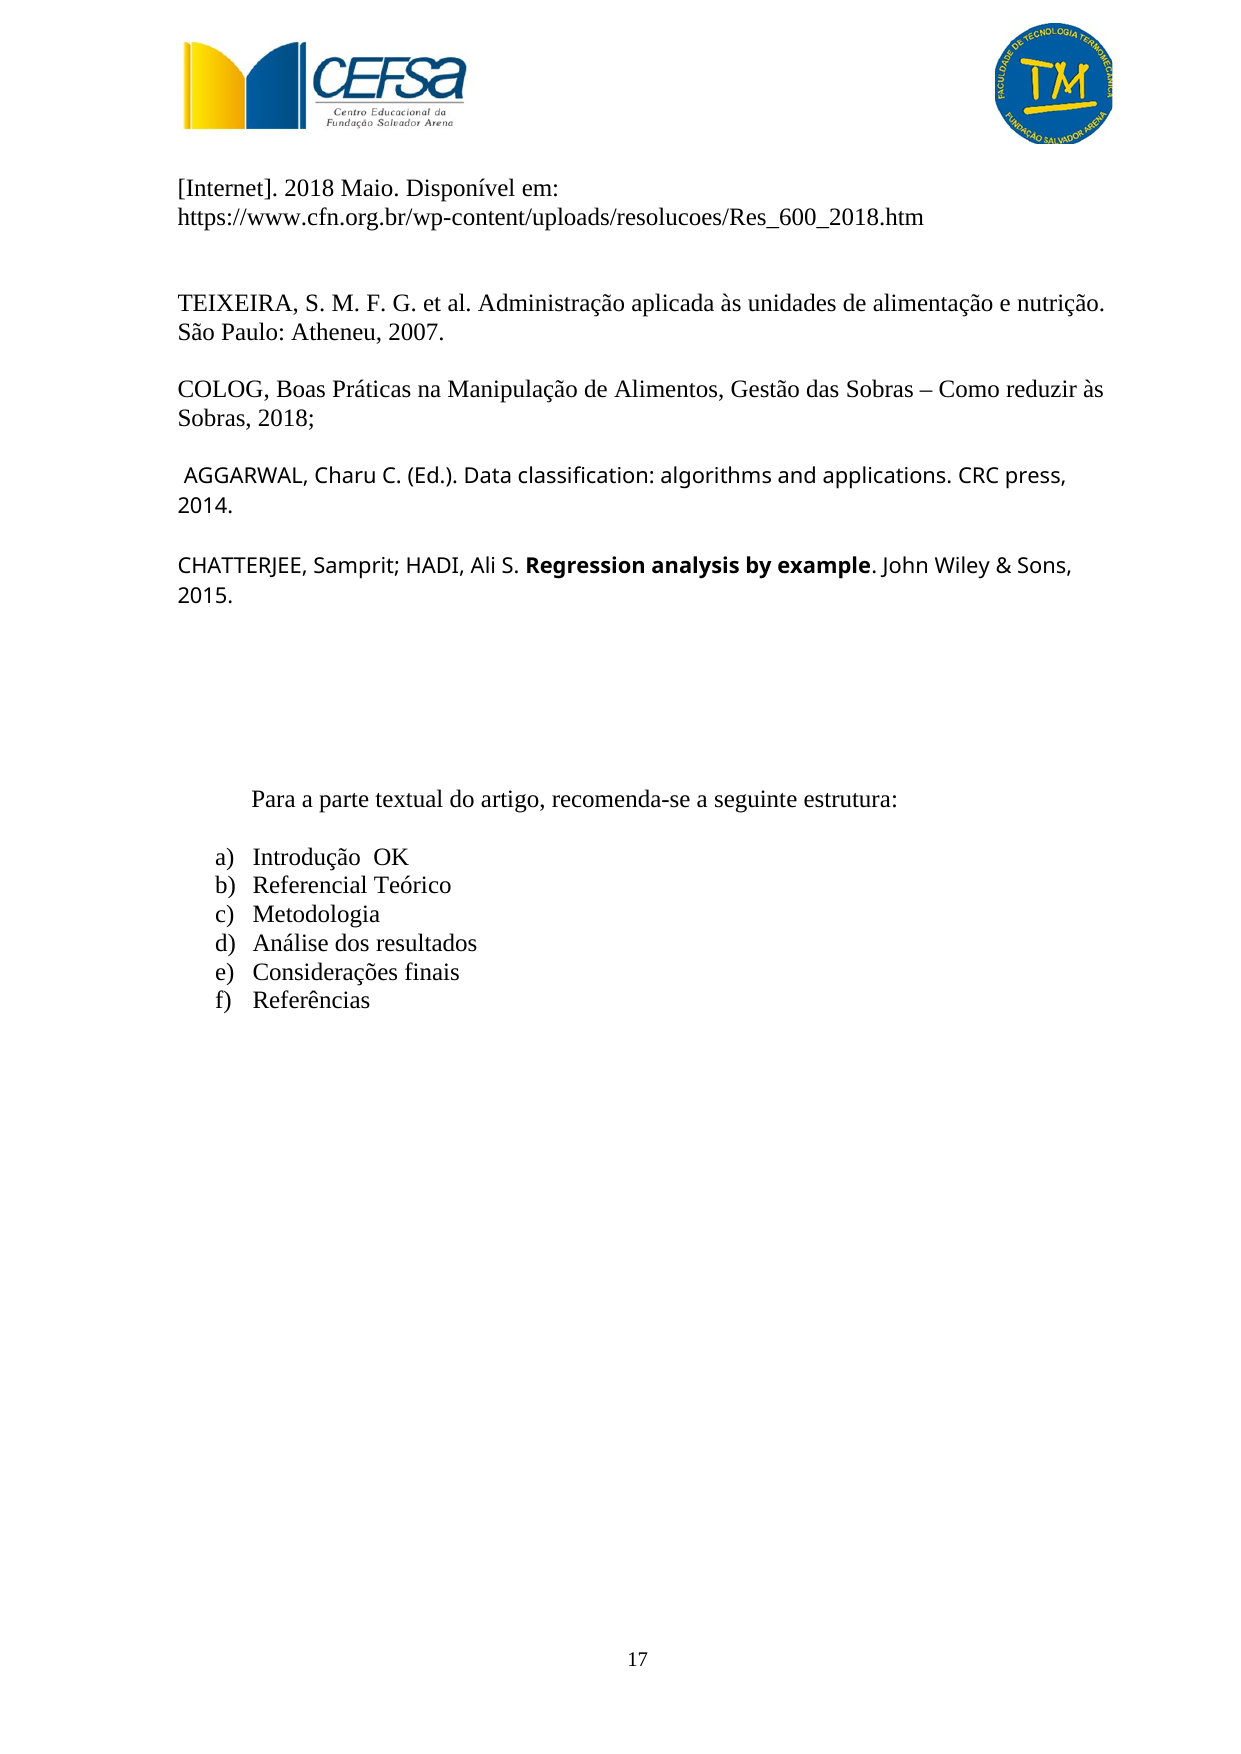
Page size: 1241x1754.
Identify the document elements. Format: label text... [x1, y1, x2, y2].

list Introdução OK [215, 842, 1122, 870]
text AGGARWAL, Charu C. (Ed.). Data classification: algorithms and applications. CRC press, 2014. [177, 461, 1122, 520]
text COLOG, Boas Práticas na Manipulação de Alimentos, Gestão das Sobras – Como reduzir às Sobras, 2018; [177, 374, 1122, 432]
picture [993, 23, 1113, 142]
text CHATTERJEE, Samprit; HADI, Ali S. Regression analysis by example. John Wiley & Sons, 2015. [177, 550, 1122, 609]
text Para a parte textual do artigo, recomenda-se a seguinte estrutura: [177, 784, 1122, 813]
list Referências [215, 985, 1122, 1014]
text TEIXEIRA, S. M. F. G. et al. Administração aplicada às unidades de alimentação e nutrição. São Paulo: Atheneu, 2007. [177, 288, 1122, 346]
list Referencial Teórico [215, 870, 1122, 899]
list Metodologia [215, 899, 1122, 928]
list Considerações finais [215, 957, 1122, 985]
picture [175, 32, 488, 170]
list Análise dos resultados [215, 928, 1122, 957]
